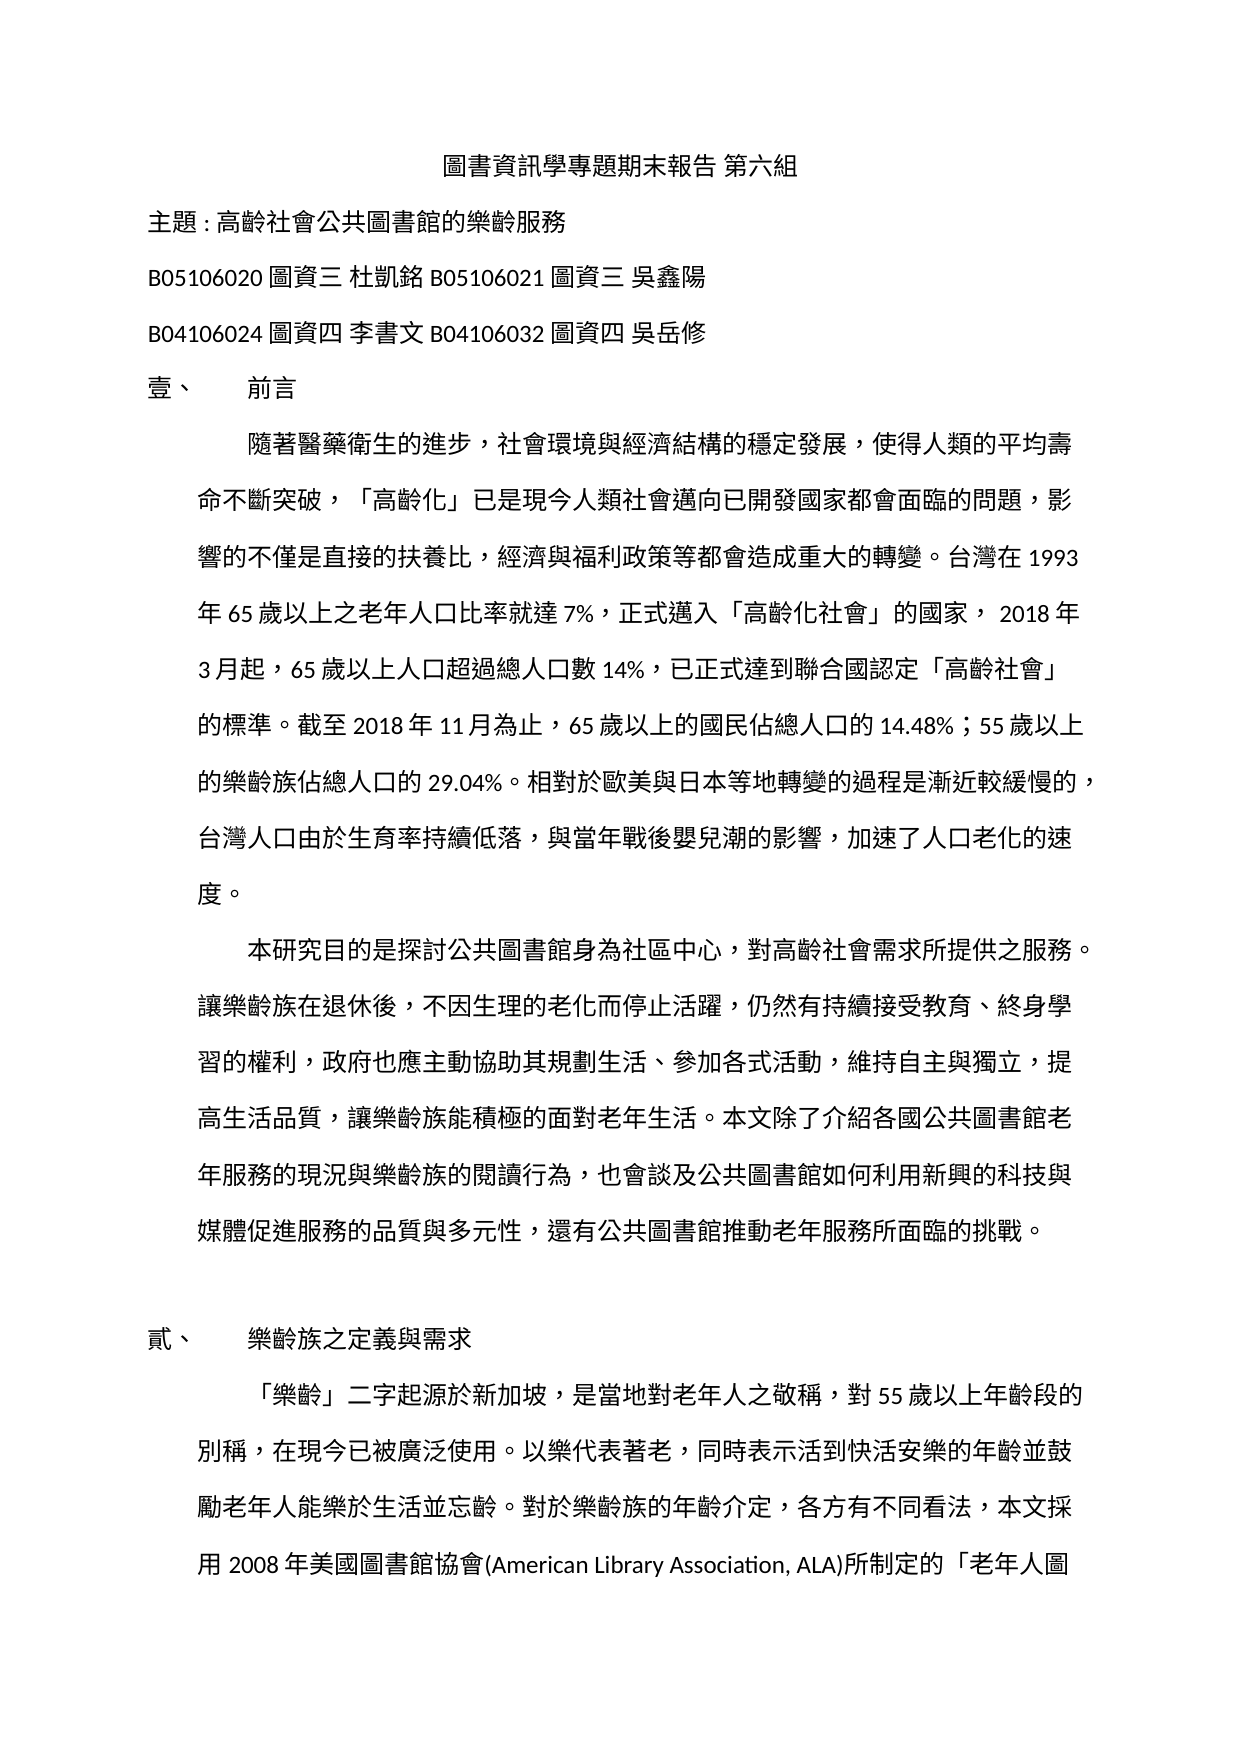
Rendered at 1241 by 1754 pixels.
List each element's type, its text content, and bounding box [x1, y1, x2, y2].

list 樂齡族之定義與需求 [148, 1319, 1092, 1357]
list 前言 [148, 368, 1092, 406]
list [198, 1375, 1092, 1581]
text B05106020 圖資三 杜凱銘 B05106021 圖資三 吳鑫陽 [148, 257, 1092, 294]
text 圖書資訊學專題期末報告 第六組 [148, 146, 1092, 183]
list 本研究目的是探討公共圖書館身為社區中心，對高齡社會需求所提供之服務。讓樂齡族在退休後，不因生理的老化而停止活躍，仍然有持續接受教育、終身學習的權利，政府也應主動協助其規劃生活、參加各式活動，維持自主與獨立，提高生活品質，讓樂齡族能積極的面對老年生活。本文除了介紹各國公共圖書館老年服務的現況與樂齡族的閱讀行為，也會談及公共圖書館如何利用新興的科技與媒體促進服務的品質與多元性，還有公共圖書館推動老年服務所面臨的挑戰。 [198, 929, 1092, 1248]
text 主題 : 高齡社會公共圖書館的樂齡服務 [148, 201, 1092, 239]
text B04106024 圖資四 李書文 B04106032 圖資四 吳岳修 [148, 313, 1092, 350]
list 隨著醫藥衛生的進步，社會環境與經濟結構的穩定發展，使得人類的平均壽命不斷突破，「高齡化」已是現今人類社會邁向已開發國家都會面臨的問題，影響的不僅是直接的扶養比，經濟與福利政策等都會造成重大的轉變。台灣在1993年65歲以上之老年人口比率就達7%，正式邁入「高齡化社會」的國家， 2018年3月起，65歲以上人口超過總人口數 14%，已正式達到聯合國認定「高齡社會」的標準。截至2018年11月為止，65歲以上的國民佔總人口的14.48%；55歲以上的樂齡族佔總人口的29.04%。相對於歐美與日本等地轉變的過程是漸近較緩慢的，台灣人口由於生育率持續低落，與當年戰後嬰兒潮的影響，加速了人口老化的速度。 [198, 424, 1092, 911]
